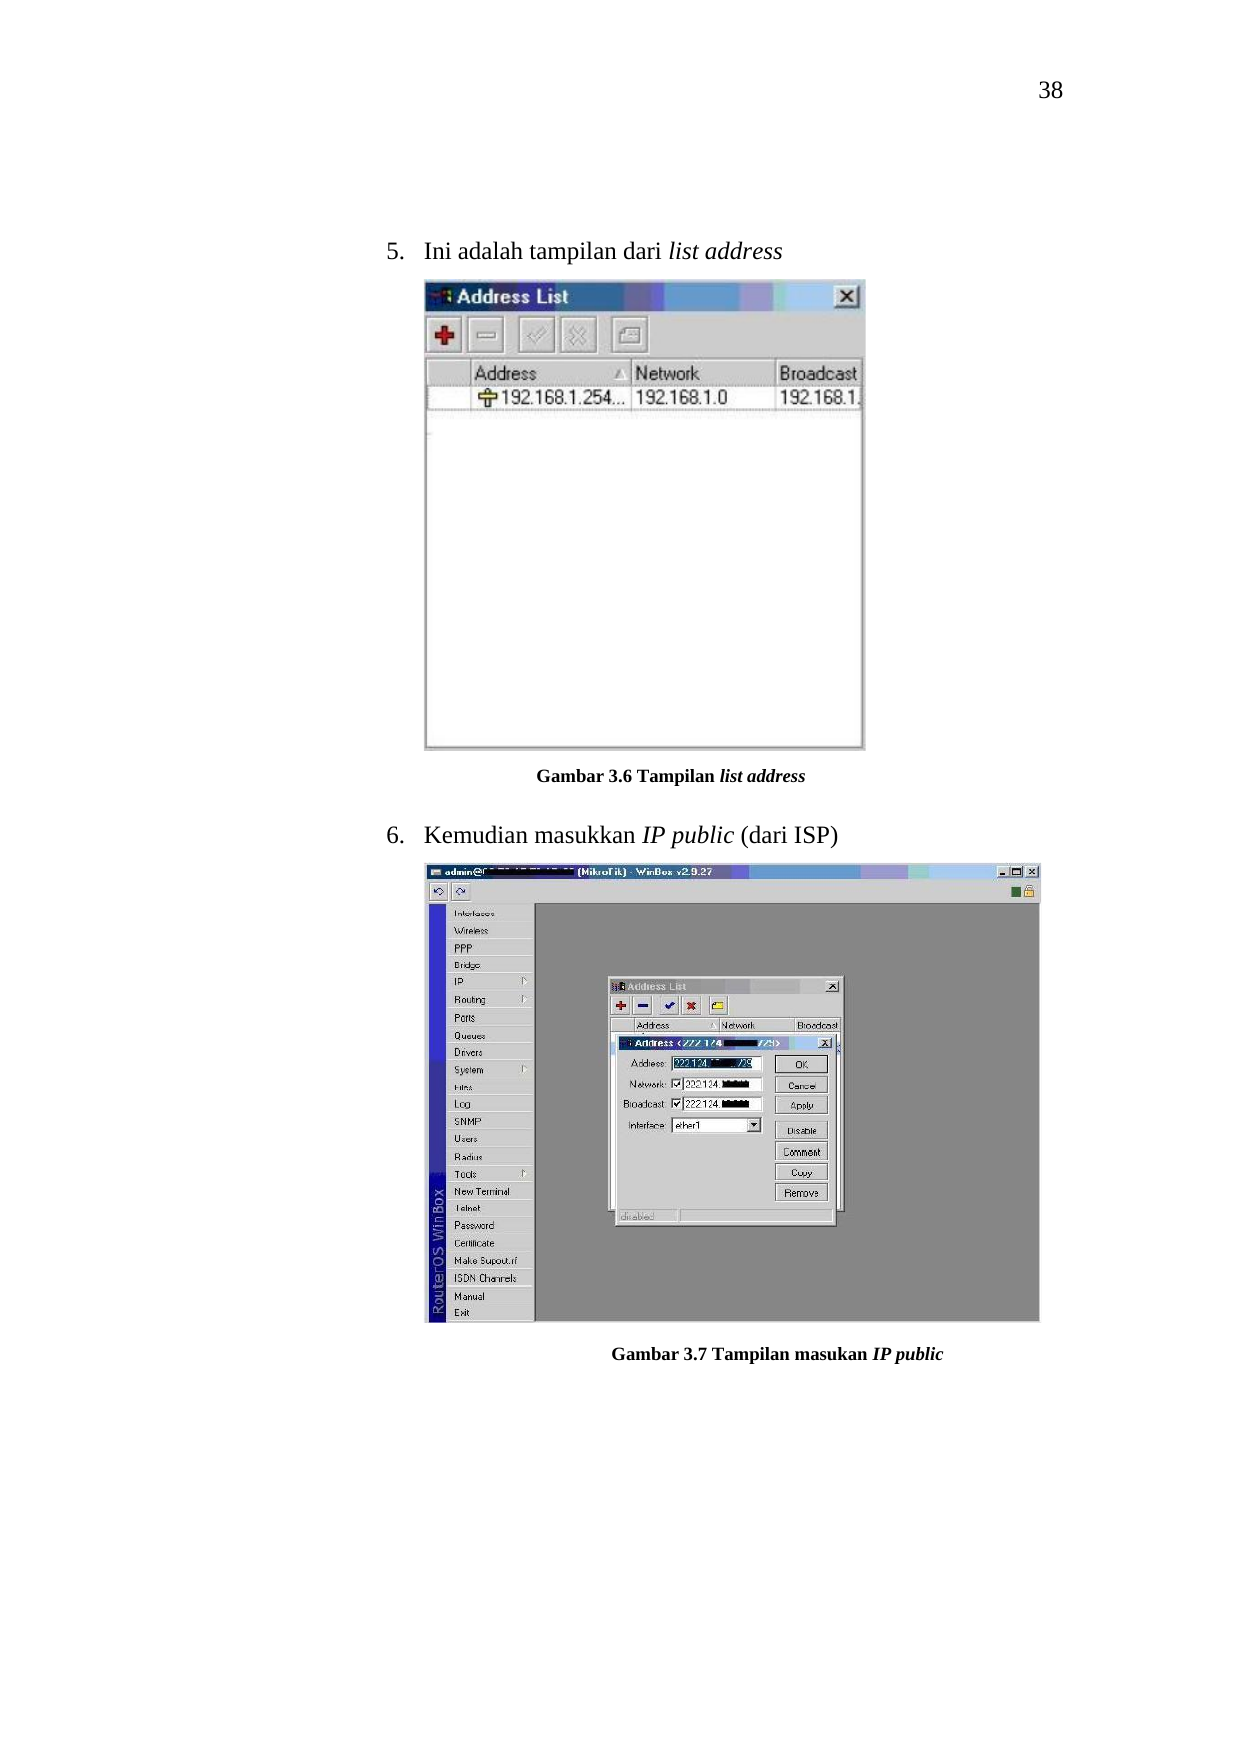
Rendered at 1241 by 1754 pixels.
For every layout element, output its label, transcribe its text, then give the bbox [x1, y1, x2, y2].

list Gambar 3.6 Tampilan list address [461, 765, 1063, 787]
picture [423, 862, 1042, 1323]
picture [423, 279, 866, 751]
